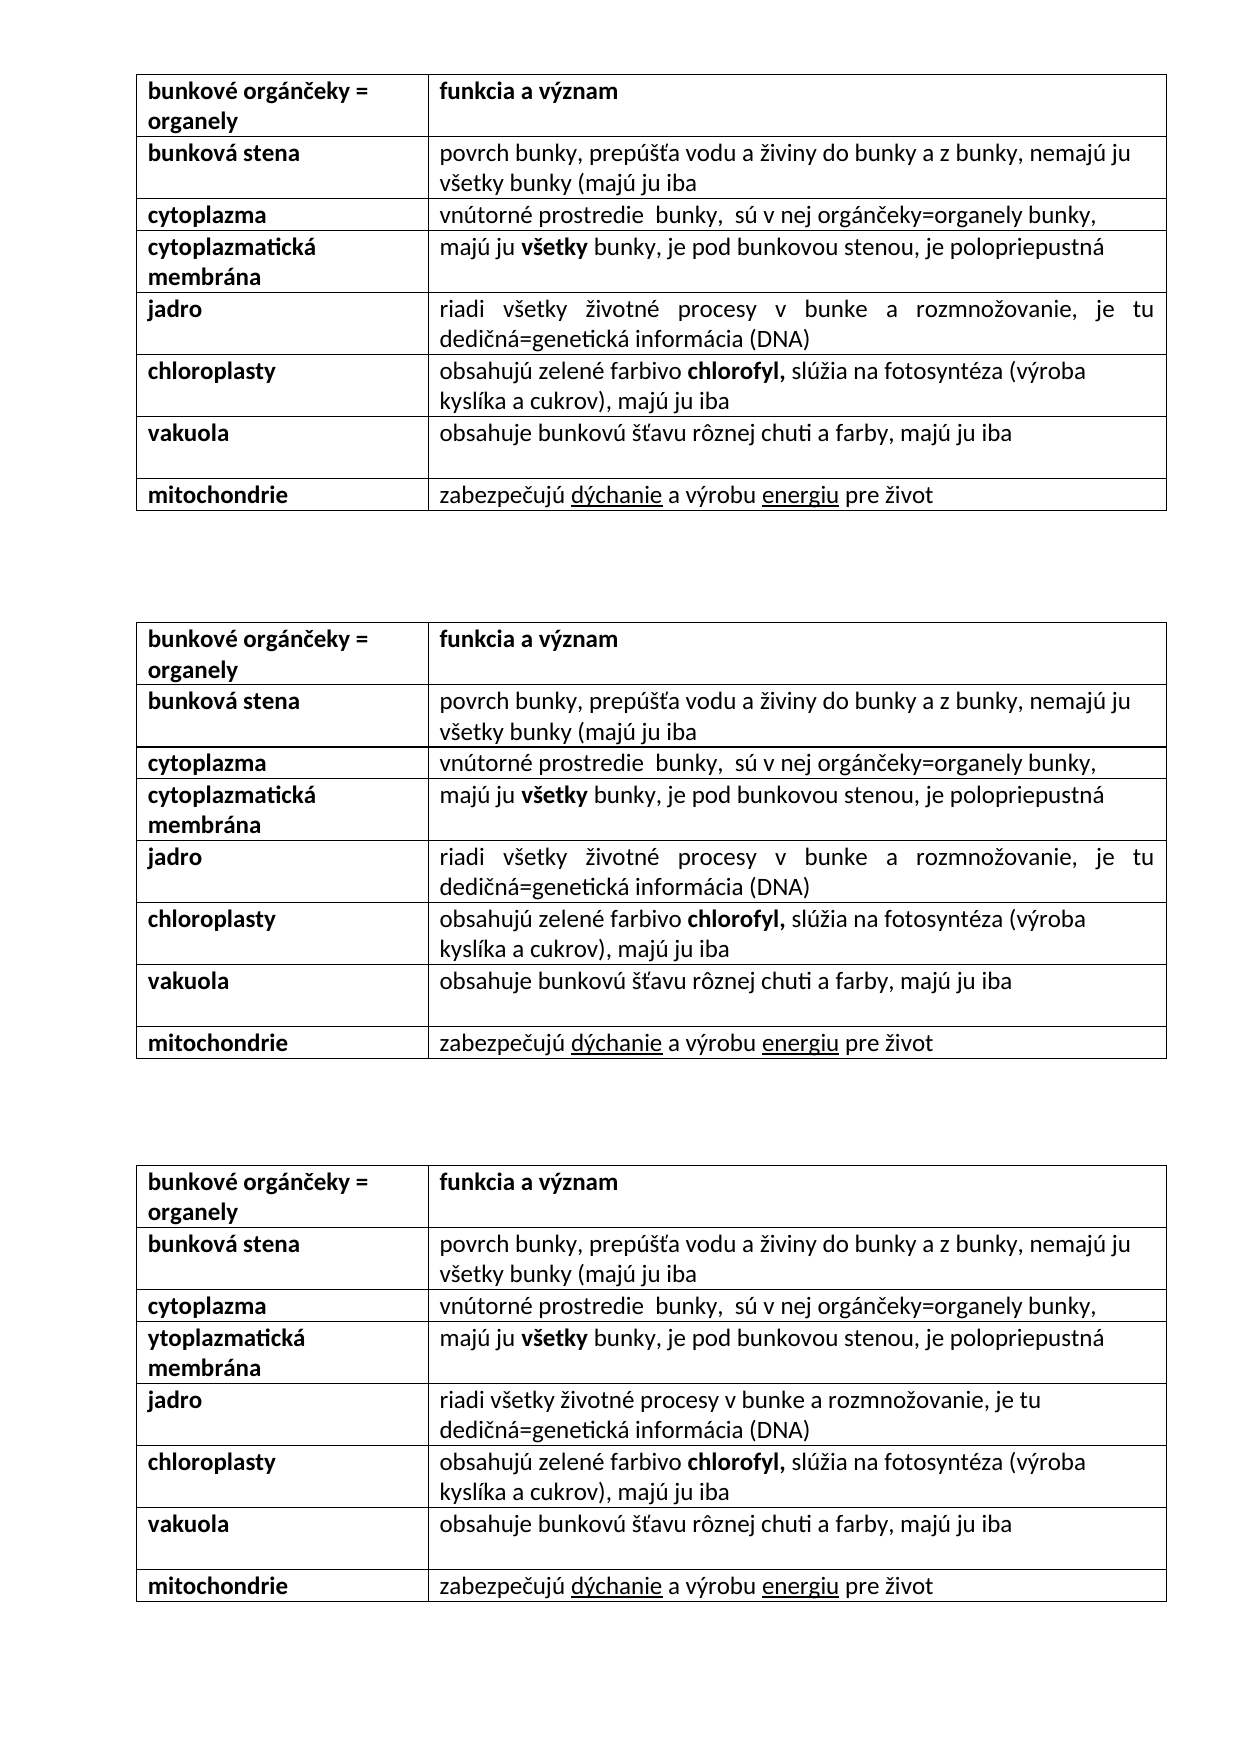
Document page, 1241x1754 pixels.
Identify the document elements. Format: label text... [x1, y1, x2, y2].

table_cell obsahuje bunkovú šťavu rôznej chuti a farby, majú ju iba [429, 1508, 1166, 1569]
table_cell cytoplazmatická membrána [137, 779, 428, 840]
table_cell jadro [137, 841, 428, 902]
table_cell chloroplasty [137, 1446, 428, 1507]
table_cell vakuola [137, 1508, 428, 1569]
table_cell zabezpečujú dýchanie a výrobu energiu pre život [429, 1570, 1166, 1601]
table_cell bunková stena [137, 137, 428, 198]
table_cell mitochondrie [137, 1570, 428, 1601]
table_cell cytoplazma [137, 199, 428, 229]
table_cell jadro [137, 293, 428, 354]
table_cell ytoplazmatická membrána [137, 1322, 428, 1383]
table_header funkcia a význam [429, 1166, 1166, 1227]
table_cell povrch bunky, prepúšťa vodu a živiny do bunky a z bunky, nemajú ju všetky bunky (majú ju iba [429, 1228, 1166, 1289]
table_header bunkové orgánčeky = organely [137, 623, 428, 684]
table_cell riadi všetky životné procesy v bunke a rozmnožovanie, je tu dedičná=genetická informácia (DNA) [429, 841, 1166, 902]
table_cell chloroplasty [137, 355, 428, 416]
table_header funkcia a význam [429, 75, 1166, 136]
table_cell obsahujú zelené farbivo chlorofyl, slúžia na fotosyntéza (výroba kyslíka a cukrov), majú ju iba [429, 1446, 1166, 1507]
table_cell vnútorné prostredie bunky, sú v nej orgánčeky=organely bunky, [429, 748, 1166, 778]
table_cell riadi všetky životné procesy v bunke a rozmnožovanie, je tu dedičná=genetická informácia (DNA) [429, 1384, 1166, 1445]
table_cell obsahuje bunkovú šťavu rôznej chuti a farby, majú ju iba [429, 965, 1166, 1026]
table_cell bunková stena [137, 685, 428, 746]
table_cell mitochondrie [137, 479, 428, 509]
table_cell zabezpečujú dýchanie a výrobu energiu pre život [429, 479, 1166, 509]
table_header bunkové orgánčeky = organely [137, 75, 428, 136]
table_cell mitochondrie [137, 1027, 428, 1058]
table_cell chloroplasty [137, 903, 428, 964]
table_header funkcia a význam [429, 623, 1166, 684]
table_cell vakuola [137, 965, 428, 1026]
table_cell zabezpečujú dýchanie a výrobu energiu pre život [429, 1027, 1166, 1058]
table_cell majú ju všetky bunky, je pod bunkovou stenou, je polopriepustná [429, 779, 1166, 840]
table_cell obsahujú zelené farbivo chlorofyl, slúžia na fotosyntéza (výroba kyslíka a cukrov), majú ju iba [429, 903, 1166, 964]
table_cell obsahuje bunkovú šťavu rôznej chuti a farby, majú ju iba [429, 417, 1166, 478]
table_cell vnútorné prostredie bunky, sú v nej orgánčeky=organely bunky, [429, 1290, 1166, 1321]
table_cell povrch bunky, prepúšťa vodu a živiny do bunky a z bunky, nemajú ju všetky bunky (majú ju iba [429, 137, 1166, 198]
table_cell vnútorné prostredie bunky, sú v nej orgánčeky=organely bunky, [429, 199, 1166, 229]
table_cell majú ju všetky bunky, je pod bunkovou stenou, je polopriepustná [429, 1322, 1166, 1383]
table_cell obsahujú zelené farbivo chlorofyl, slúžia na fotosyntéza (výroba kyslíka a cukrov), majú ju iba [429, 355, 1166, 416]
table_cell bunková stena [137, 1228, 428, 1289]
table_cell cytoplazma [137, 1290, 428, 1321]
table_header bunkové orgánčeky = organely [137, 1166, 428, 1227]
table_cell cytoplazmatická membrána [137, 231, 428, 292]
table_cell jadro [137, 1384, 428, 1445]
table_cell cytoplazma [137, 748, 428, 778]
table_cell riadi všetky životné procesy v bunke a rozmnožovanie, je tu dedičná=genetická informácia (DNA) [429, 293, 1166, 354]
table_cell povrch bunky, prepúšťa vodu a živiny do bunky a z bunky, nemajú ju všetky bunky (majú ju iba [429, 685, 1166, 746]
table_cell vakuola [137, 417, 428, 478]
table_cell majú ju všetky bunky, je pod bunkovou stenou, je polopriepustná [429, 231, 1166, 292]
